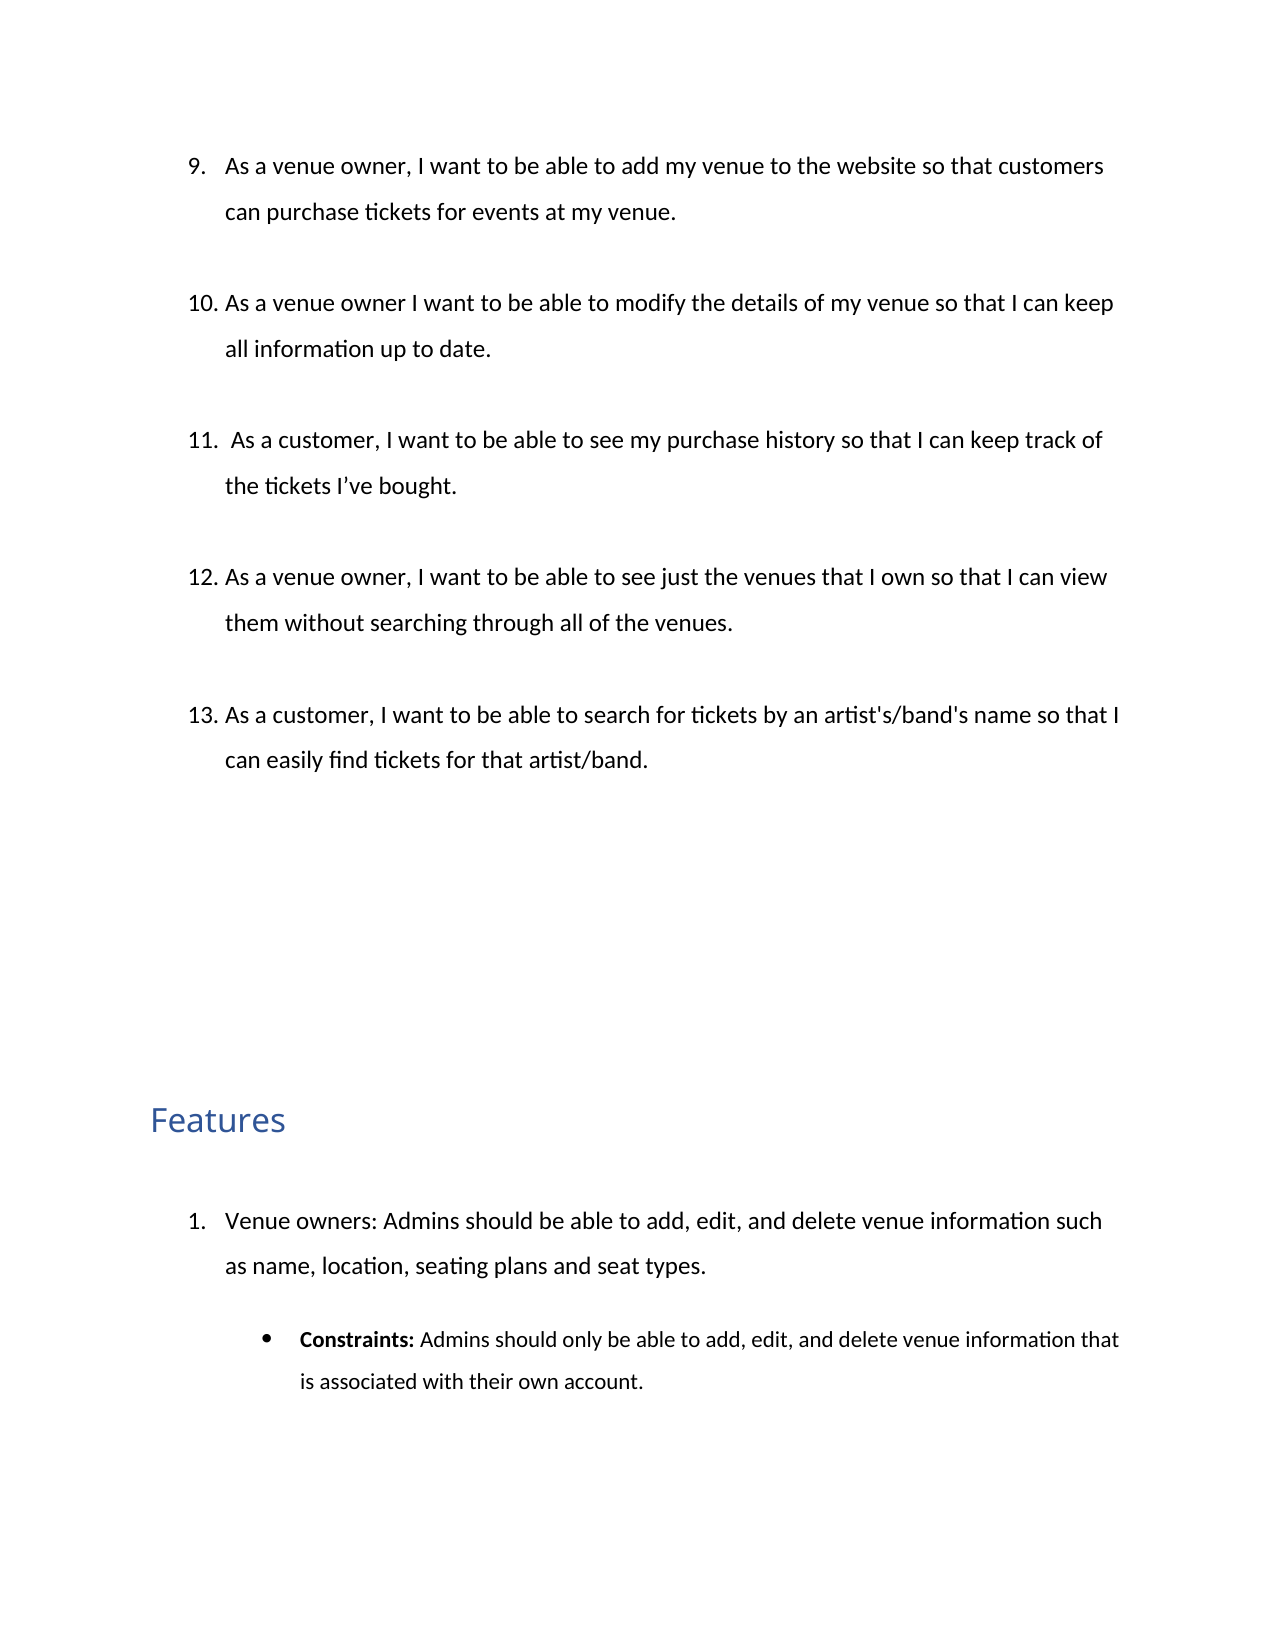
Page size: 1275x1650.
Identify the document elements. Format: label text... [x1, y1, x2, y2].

list Venue owners: Admins should be able to add, edit, and delete venue information such as name, location, seating plans and seat types. [187, 1205, 1125, 1281]
list As a venue owner I want to be able to modify the details of my venue so that I can keep all information up to date. [187, 287, 1125, 363]
list As a venue owner, I want to be able to see just the venues that I own so that I can view them without searching through all of the venues. [187, 562, 1125, 638]
list As a venue owner, I want to be able to add my venue to the website so that customers can purchase tickets for events at my venue. [187, 150, 1125, 226]
list Constraints: Admins should only be able to add, edit, and delete venue information that is associated with their own account. [262, 1325, 1125, 1437]
subtitle Features [150, 1096, 1125, 1142]
list As a customer, I want to be able to see my purchase history so that I can keep track of the tickets I’ve bought. [187, 424, 1125, 501]
list As a customer, I want to be able to search for tickets by an artist's/band's name so that I can easily find tickets for that artist/band. [187, 699, 1125, 775]
